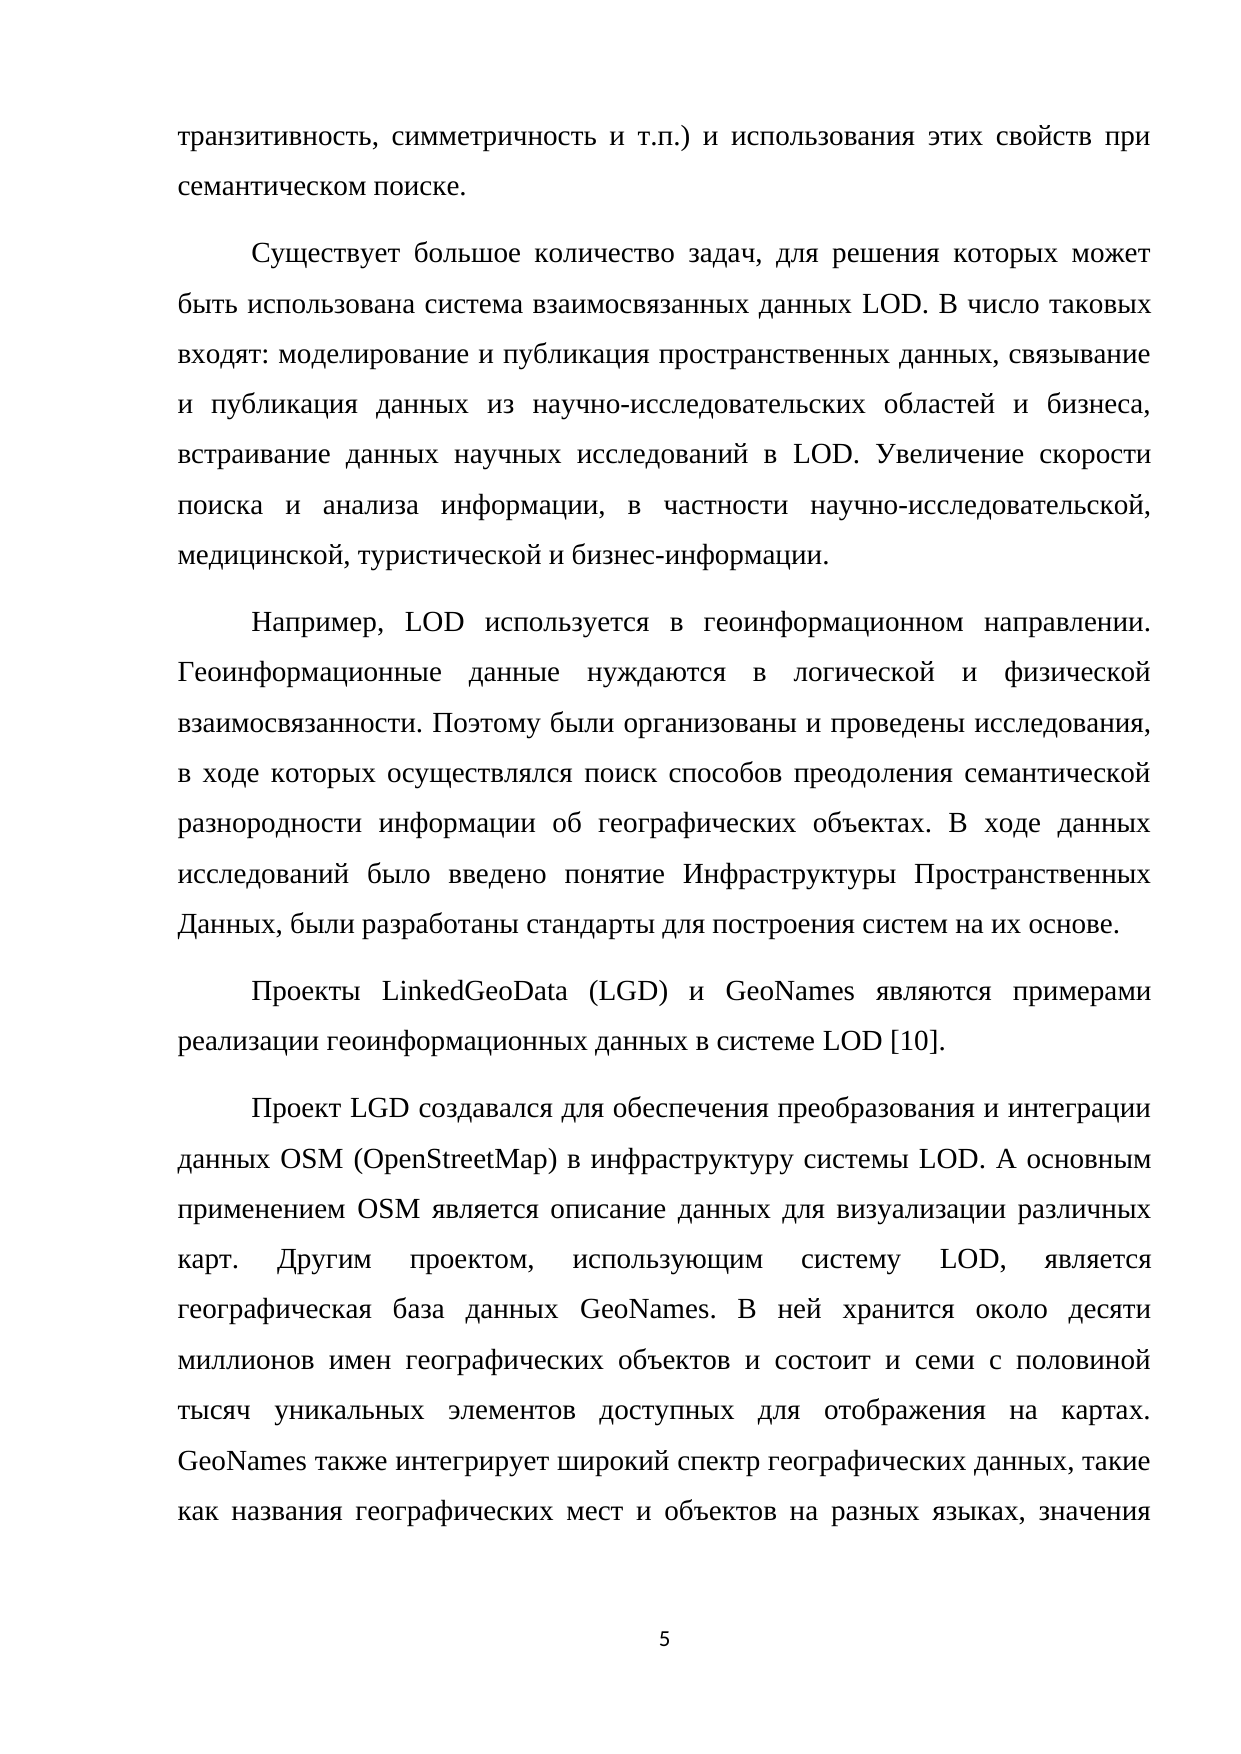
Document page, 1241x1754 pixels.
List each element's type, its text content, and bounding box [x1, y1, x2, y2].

text Существует большое количество задач, для решения которых может быть использована система взаимосвязанных данных LOD. В число таковых входят: моделирование и публикация пространственных данных, связывание и публикация данных из научно-исследовательских областей и бизнеса, встраивание данных научных исследований в LOD. Увеличение скорости поиска и анализа информации, в частности научно-исследовательской, медицинской, туристической и бизнес-информации. [177, 235, 1152, 571]
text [177, 1090, 1152, 1526]
text Проекты LinkedGeoData (LGD) и GeoNames являются примерами реализации геоинформационных данных в системе LOD [10]. [177, 973, 1152, 1057]
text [177, 118, 1152, 202]
text Например, LOD используется в геоинформационном направлении. Геоинформационные данные нуждаются в логической и физической взаимосвязанности. Поэтому были организованы и проведены исследования, в ходе которых осуществлялся поиск способов преодоления семантической разнородности информации об географических объектах. В ходе данных исследований было введено понятие Инфраструктуры Пространственных Данных, были разработаны стандарты для построения систем на их основе. [177, 604, 1152, 940]
